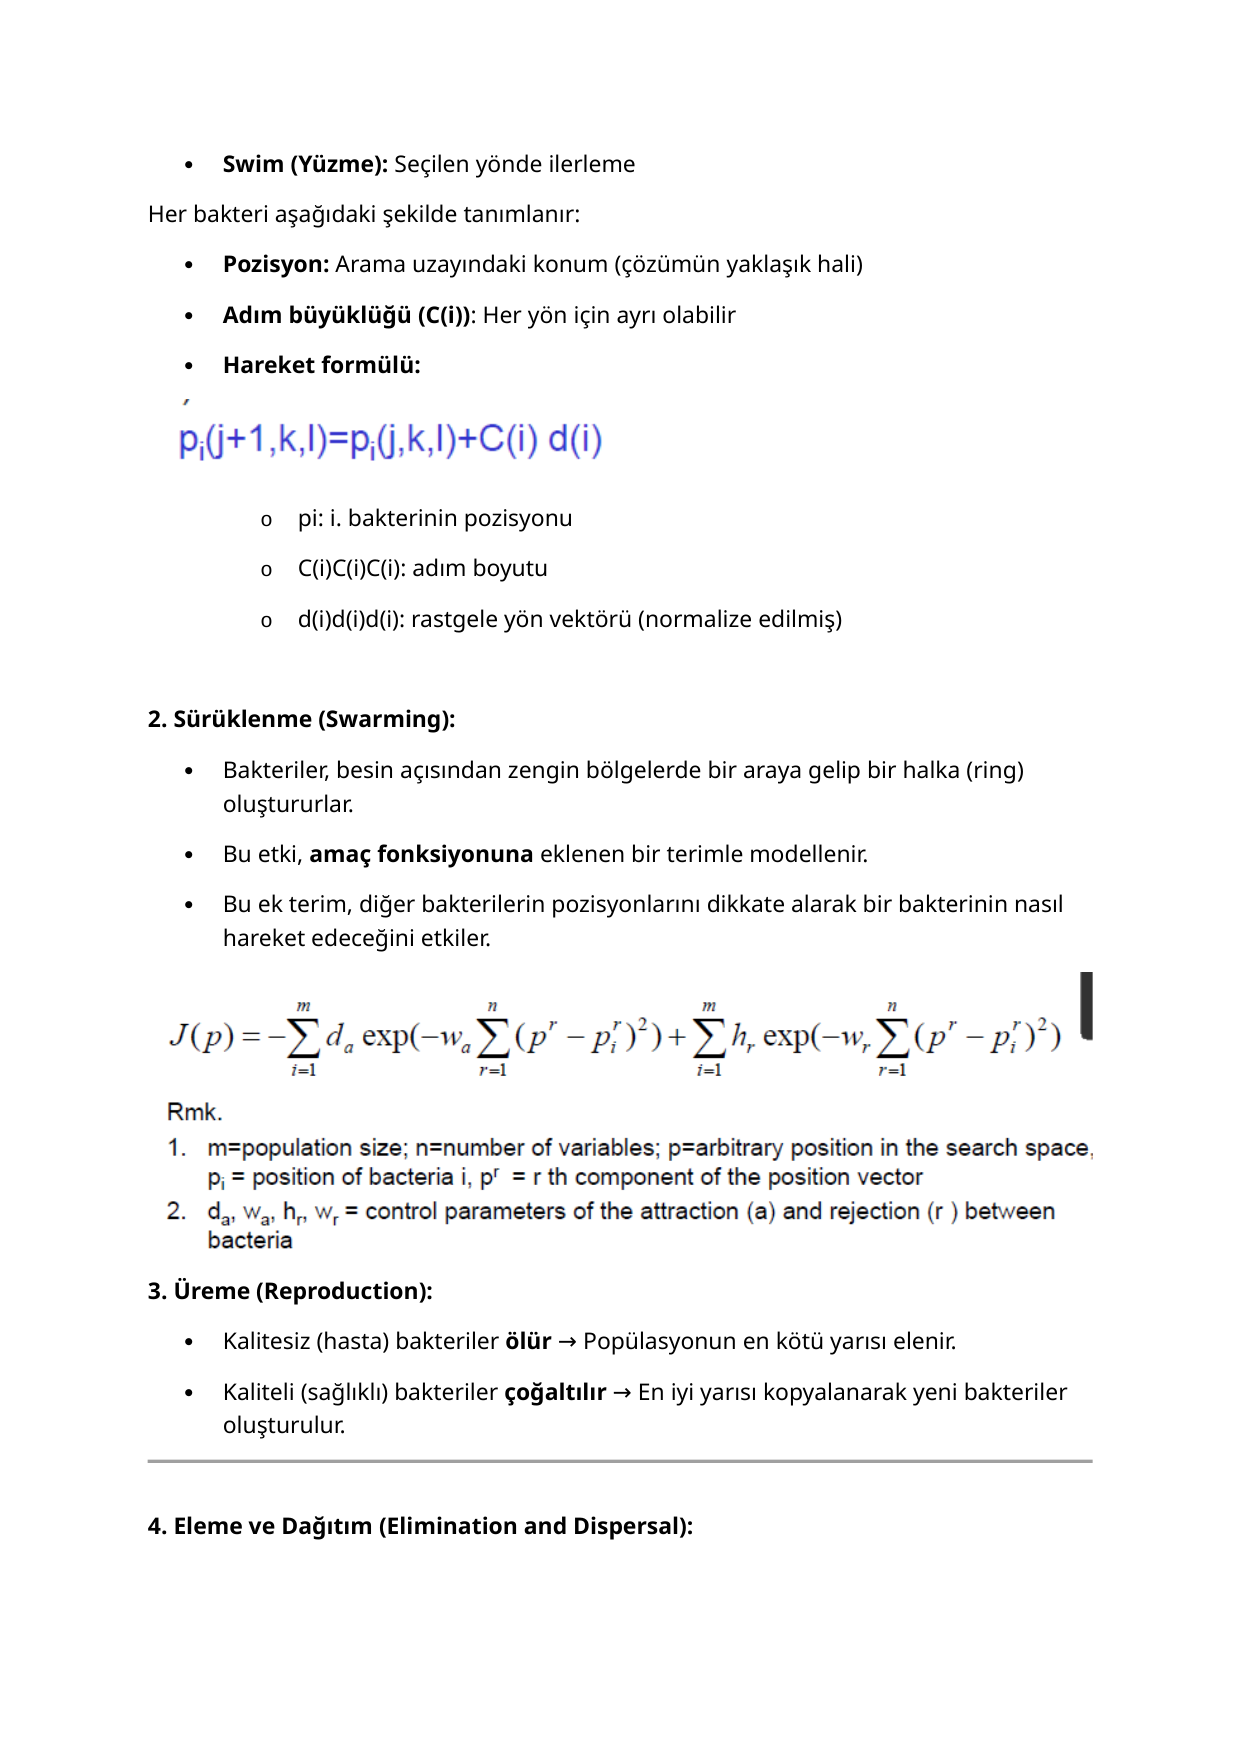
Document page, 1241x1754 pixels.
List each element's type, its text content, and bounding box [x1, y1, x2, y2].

text 3. Üreme (Reproduction): [148, 1275, 1093, 1306]
list Hareket formülü: [185, 349, 1093, 381]
list Swim (Yüzme): Seçilen yönde ilerleme [185, 148, 1093, 179]
picture [147, 399, 636, 483]
list Bu ek terim, diğer bakterilerin pozisyonlarını dikkate alarak bir bakterinin nasıl hareket edeceğini etkiler. [185, 888, 1093, 953]
list Adım büyüklüğü (C(i)): Her yön için ayrı olabilir [185, 299, 1093, 330]
text Her bakteri aşağıdaki şekilde tanımlanır: [148, 198, 1093, 229]
text 2. Sürüklenme (Swarming): [148, 703, 1093, 734]
list C(i)C(i)C(i): adım boyutu [260, 552, 1093, 583]
list Bu etki, amaç fonksiyonuna eklenen bir terimle modellenir. [185, 838, 1093, 869]
list pi: i. bakterinin pozisyonu [260, 502, 1093, 533]
list Kaliteli (sağlıklı) bakteriler çoğaltılır → En iyi yarısı kopyalanarak yeni bakteriler oluşturulur. [185, 1376, 1093, 1441]
list Pozisyon: Arama uzayındaki konum (çözümün yaklaşık hali) [185, 248, 1093, 280]
picture [147, 972, 1093, 1256]
list Kalitesiz (hasta) bakteriler ölür → Popülasyonun en kötü yarısı elenir. [185, 1325, 1093, 1356]
text 4. Eleme ve Dağıtım (Elimination and Dispersal): [148, 1510, 1093, 1541]
list d(i)d(i)d(i): rastgele yön vektörü (normalize edilmiş) [260, 602, 1093, 634]
list Bakteriler, besin açısından zengin bölgelerde bir araya gelip bir halka (ring) oluştururlar. [185, 754, 1093, 819]
